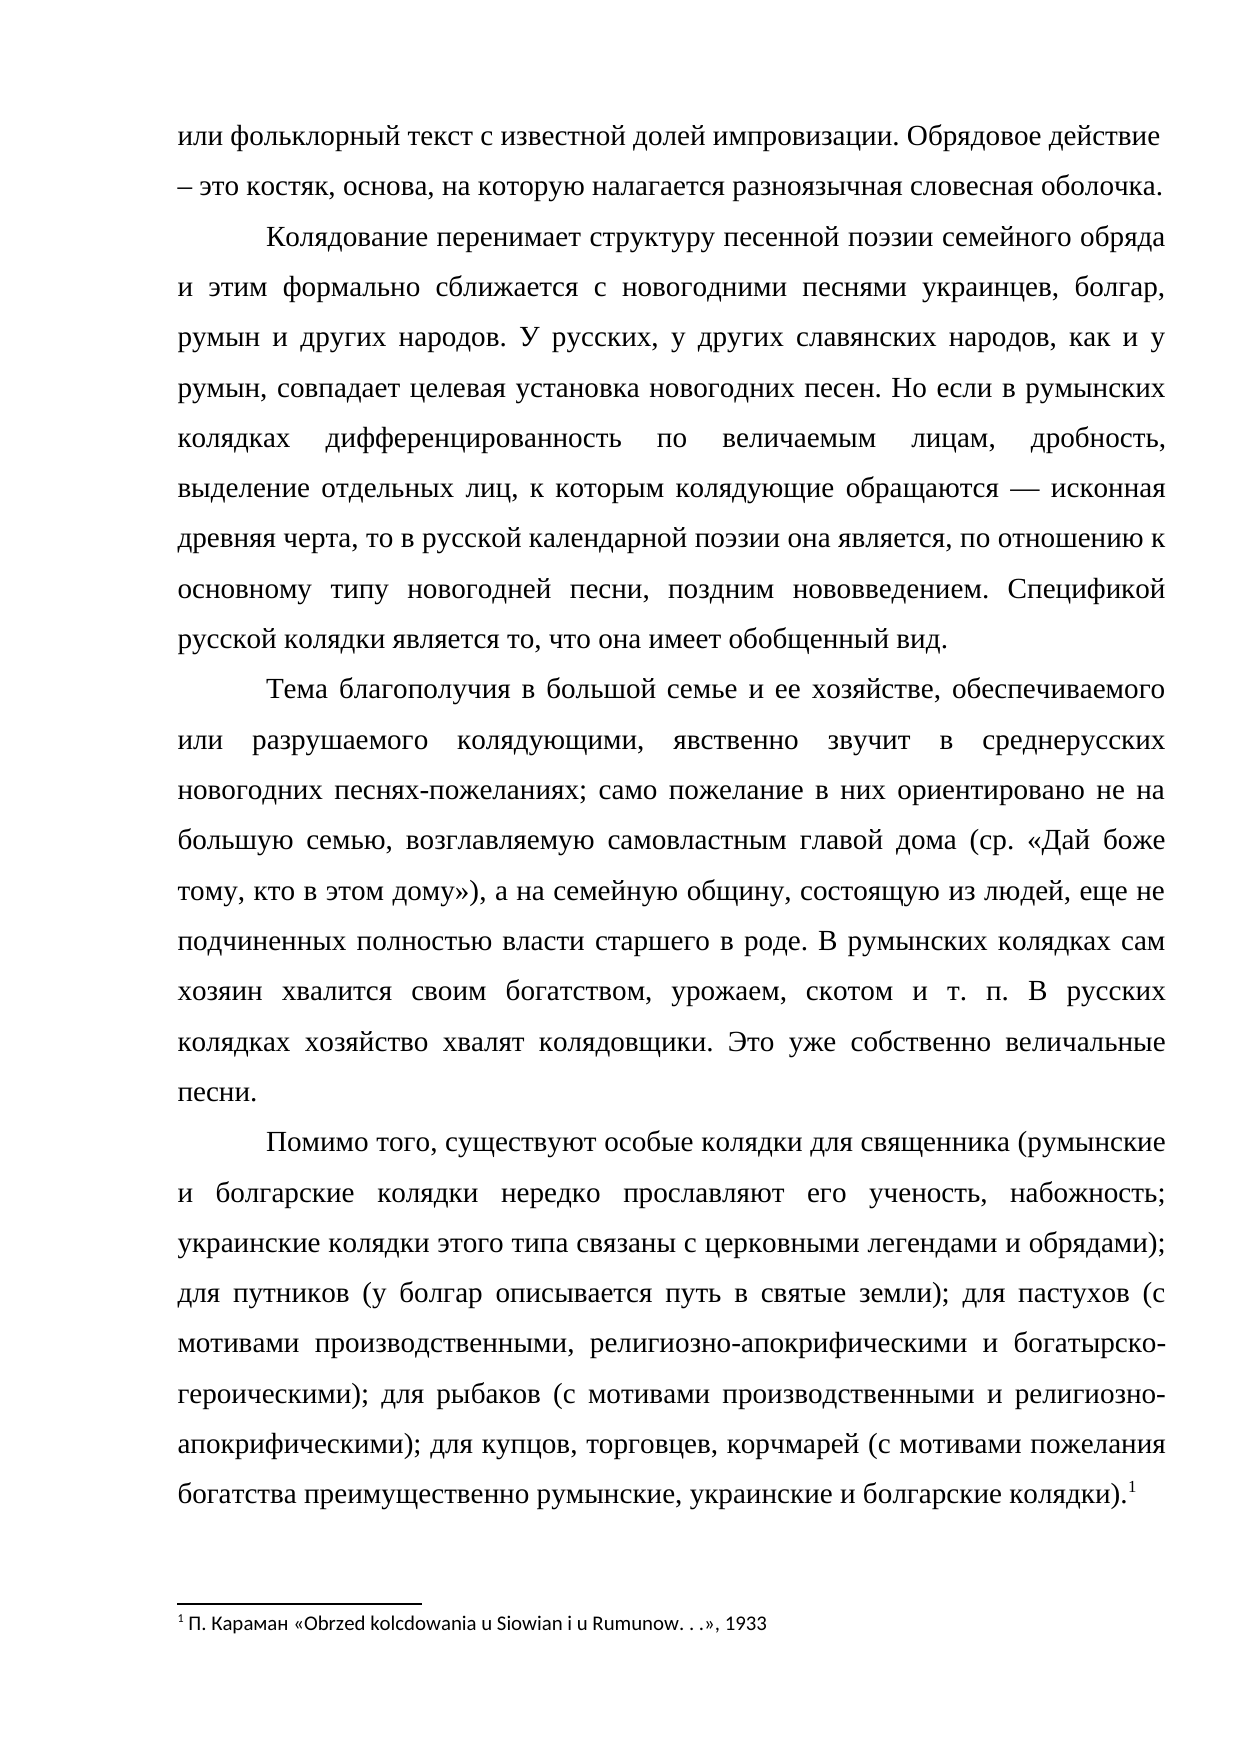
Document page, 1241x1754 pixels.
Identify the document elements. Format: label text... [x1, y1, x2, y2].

text Помимо того, существуют особые колядки для священника (румынские и болгарские колядки нередко прославляют его ученость, набожность; украинские колядки этого типа связаны с церковными легендами и обрядами); для путников (у болгар описывается путь в святые земли); для пастухов (с мотивами производственными, религиозно-апокрифическими и богатырско-героическими); для рыбаков (с мотивами производственными и религиозно-апокрифическими); для купцов, торговцев, корчмарей (с мотивами пожелания богатства преимущественно румынские, украинские и болгарские колядки). [177, 1124, 1167, 1510]
text Колядование перенимает структуру песенной поэзии семейного обряда и этим формально сближается с новогодними песнями украинцев, болгар, румын и других народов. У русских, у других славянских народов, как и у румын, совпадает целевая установка новогодних песен. Но если в румынских колядках дифференцированность по величаемым лицам, дробность, выделение отдельных лиц, к которым колядующие обращаются — исконная древняя черта, то в русской календарной поэзии она является, по отношению к основному типу новогодней песни, поздним нововведением. Спецификой русской колядки является то, что она имеет обобщенный вид. [177, 219, 1167, 655]
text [177, 118, 1166, 202]
text Тема благополучия в большой семье и ее хозяйстве, обеспечиваемого или разрушаемого колядующими, явственно звучит в среднерусских новогодних песнях-пожеланиях; само пожелание в них ориентировано не на большую семью, возглавляемую самовластным главой дома (ср. «Дай боже тому, кто в этом дому»), а на семейную общину, состоящую из людей, еще не подчиненных полностью власти старшего в роде. В румынских колядках сам хозяин хвалится своим богатством, урожаем, скотом и т. п. В русских колядках хозяйство хвалят колядовщики. Это уже собственно величальные песни. [177, 672, 1167, 1108]
